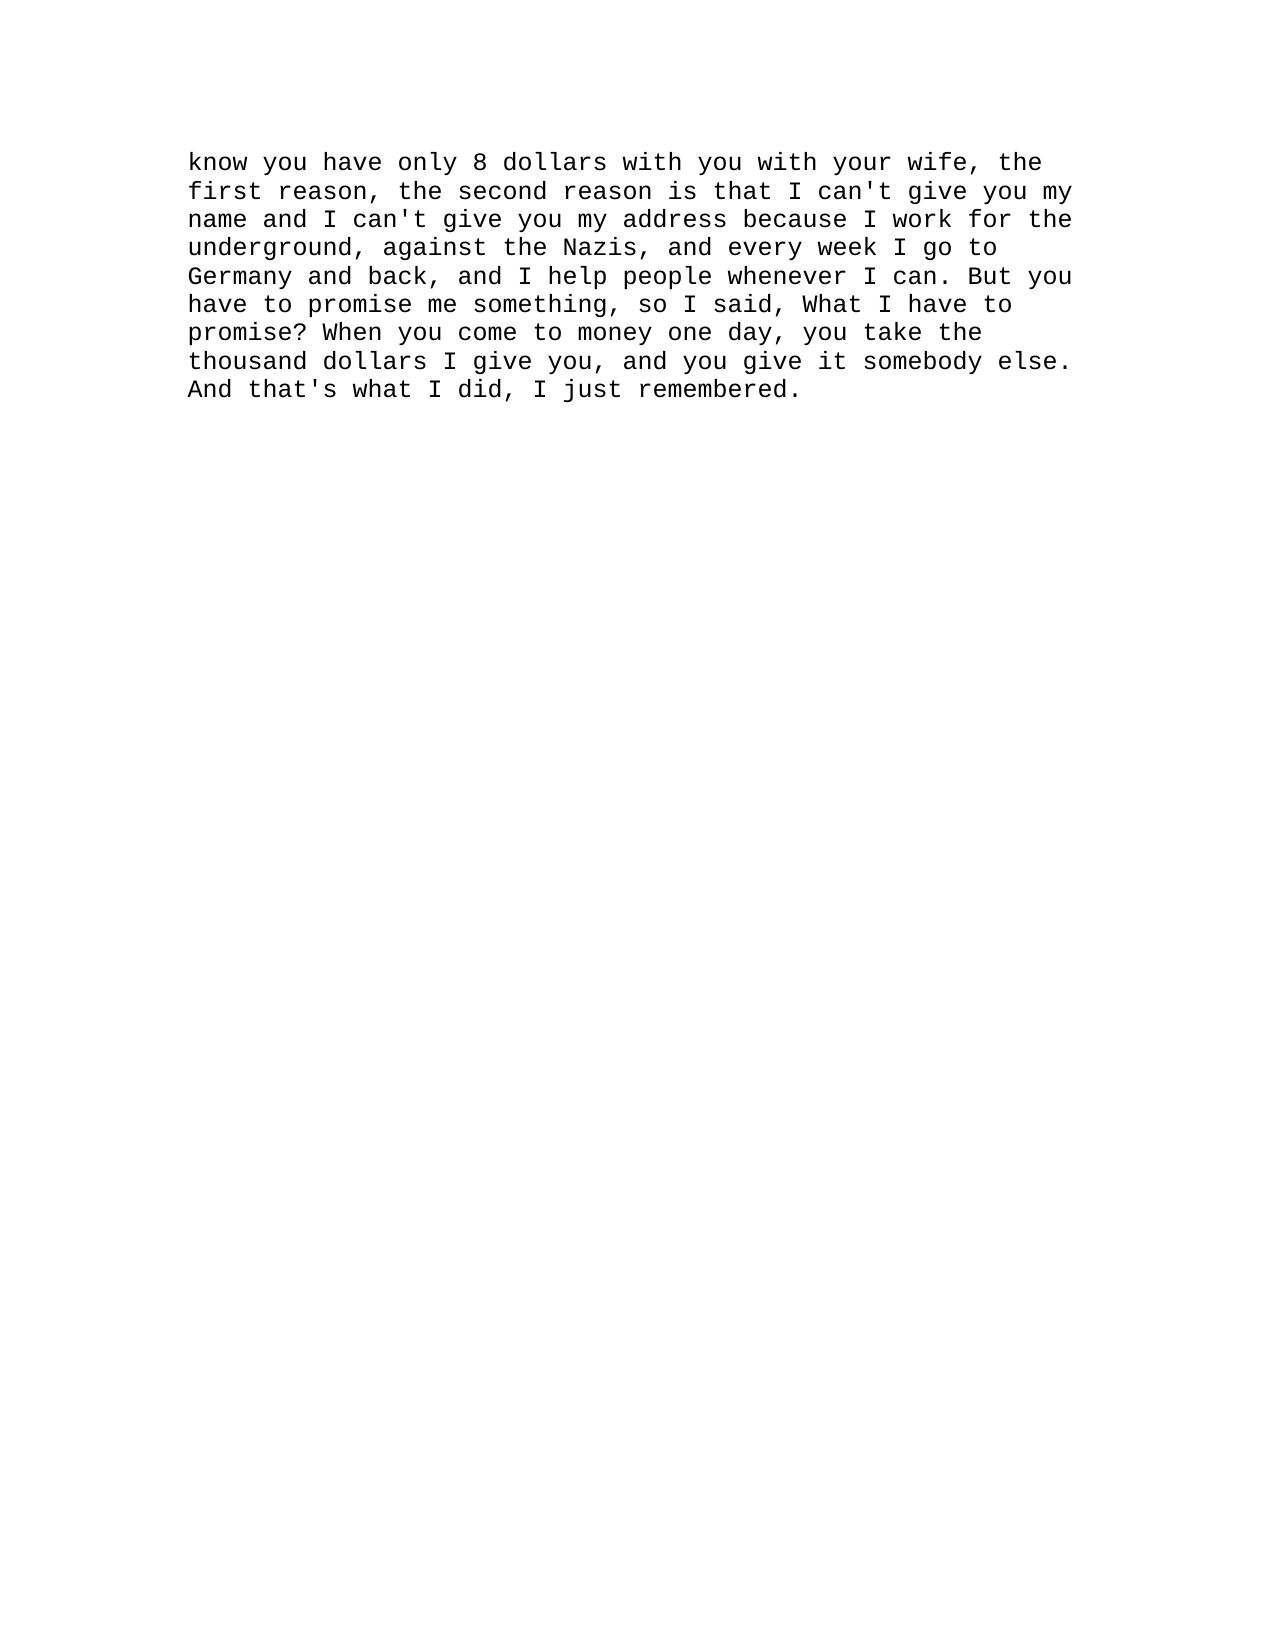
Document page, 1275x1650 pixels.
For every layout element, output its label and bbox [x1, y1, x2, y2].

text [187, 150, 1087, 405]
